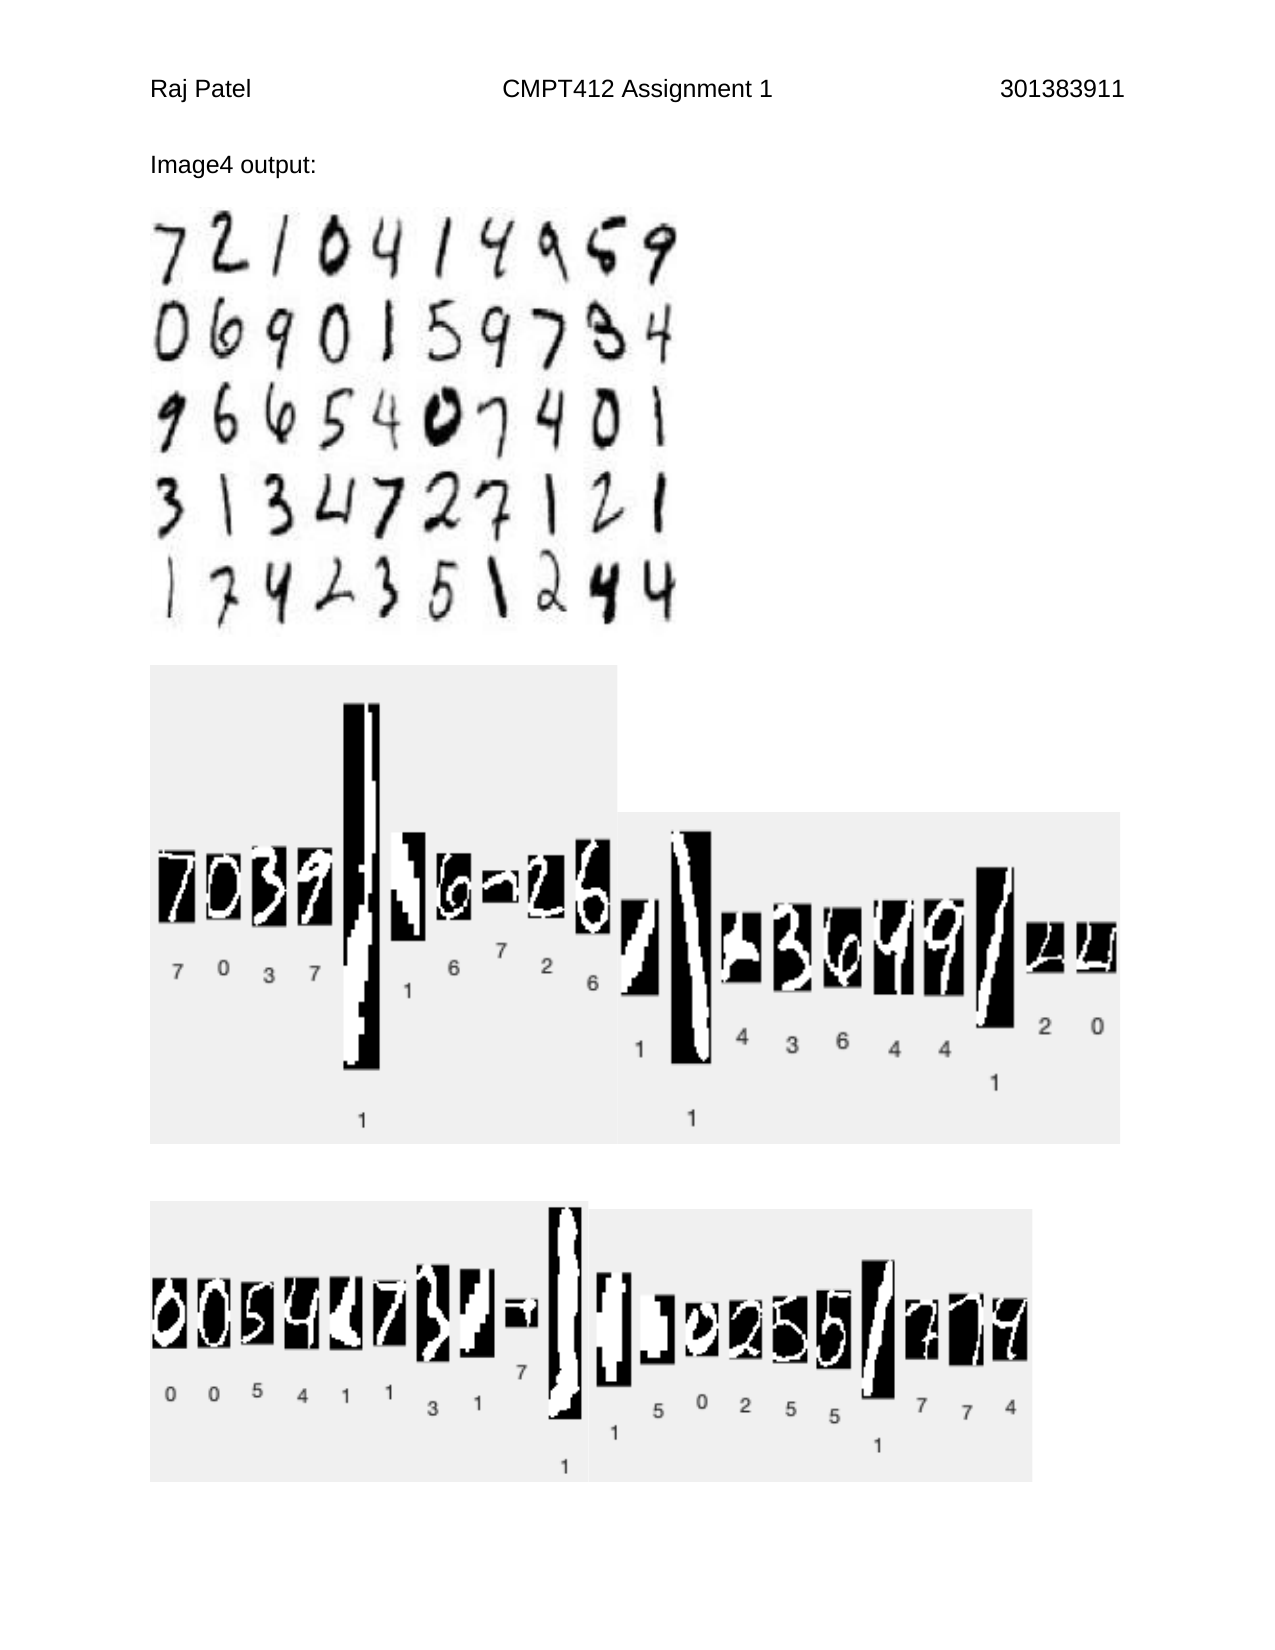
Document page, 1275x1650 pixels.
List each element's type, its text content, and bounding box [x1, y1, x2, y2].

picture [150, 207, 678, 637]
picture [150, 1201, 1033, 1482]
picture [150, 665, 1121, 1144]
text Image4 output: [150, 150, 1125, 179]
